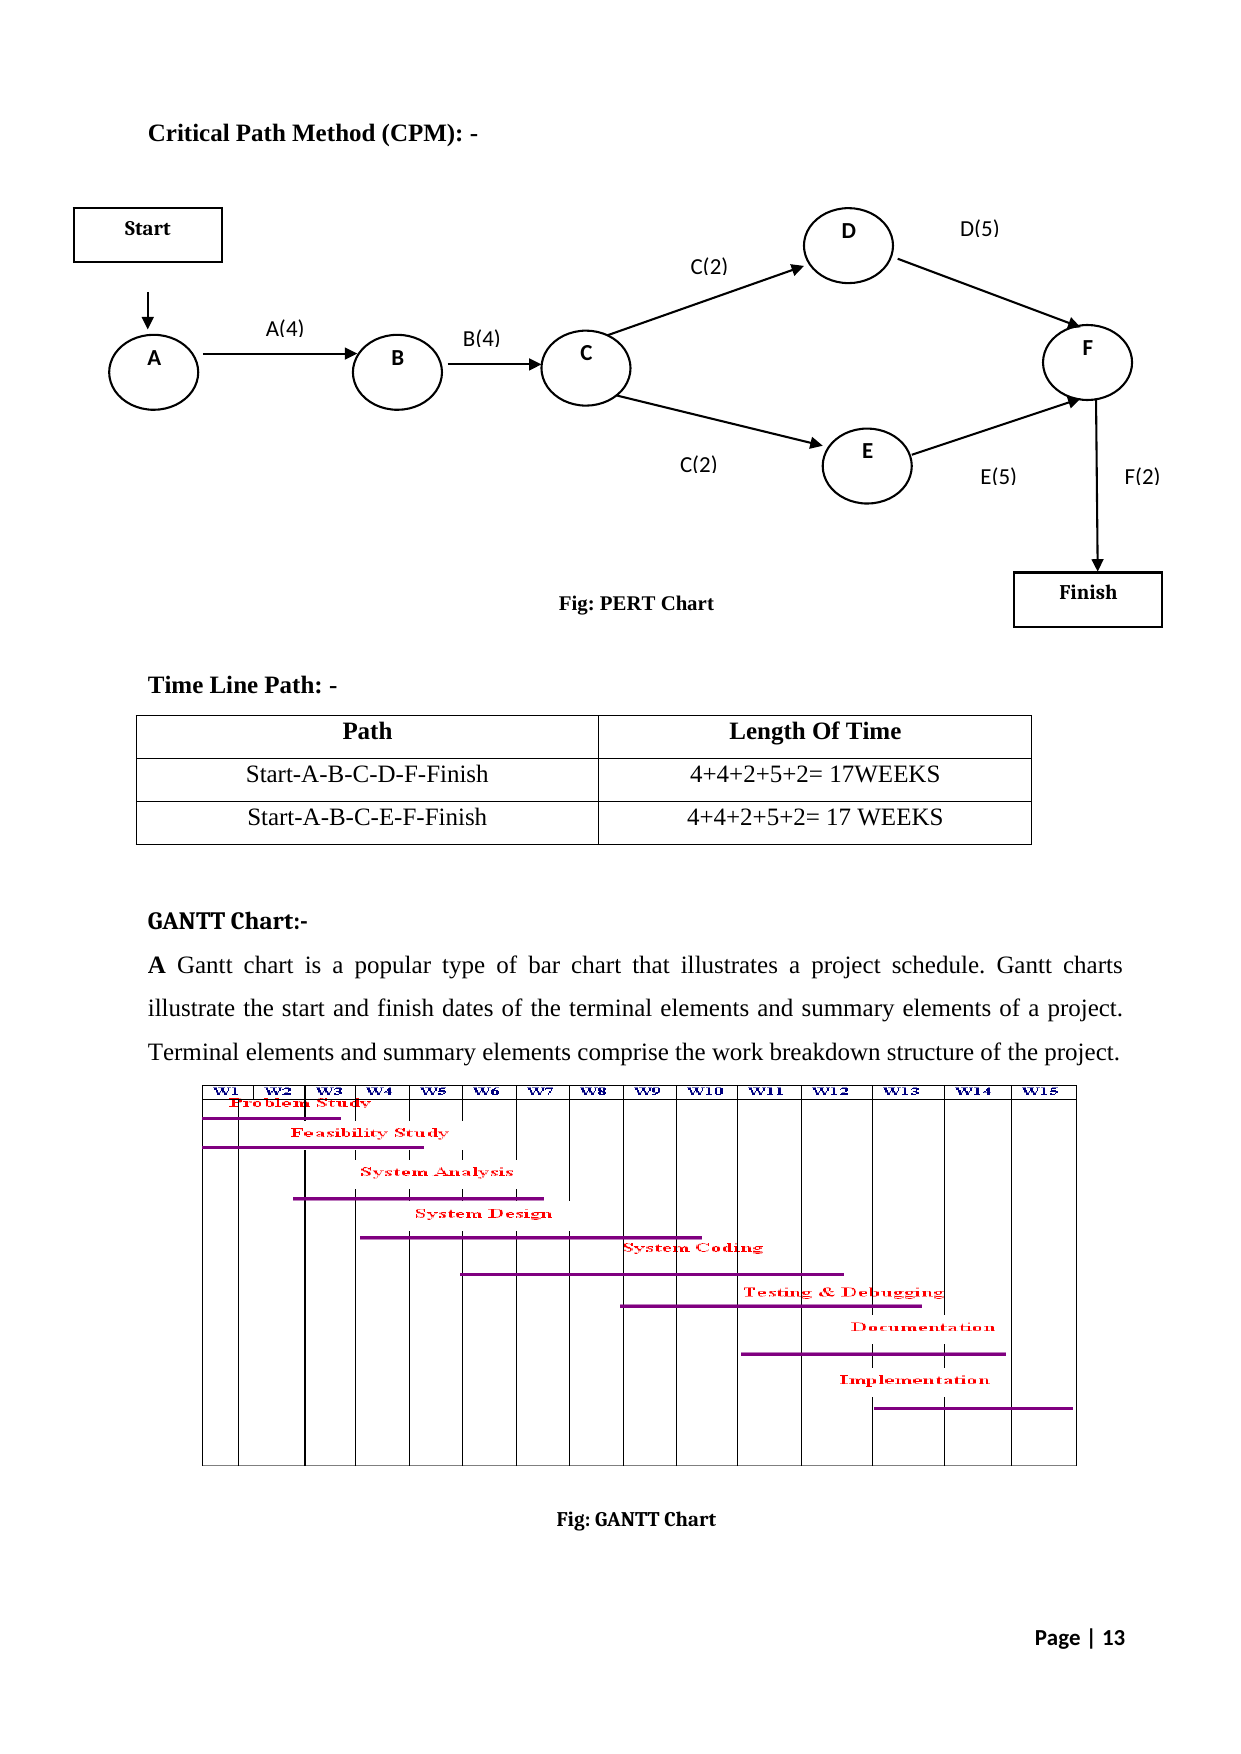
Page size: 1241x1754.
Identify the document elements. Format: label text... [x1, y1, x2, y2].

subtitle Fig: GANTT Chart [148, 1508, 1125, 1532]
text Fig: PERT Chart [1015, 591, 1125, 615]
text A Gantt chart is a popular type of bar chart that illustrates a project schedule. Gantt charts illustrate the start and finish dates of the terminal elements and summary elements of a project. Terminal elements and summary elements comprise the work breakdown structure of the project. [148, 950, 1125, 1065]
table_cell 4+4+2+5+2= 17 WEEKS [599, 802, 1031, 844]
picture [166, 1079, 1107, 1483]
table_cell 4+4+2+5+2= 17WEEKS [599, 759, 1031, 801]
table_cell Start-A-B-C-E-F-Finish [137, 802, 598, 844]
text Critical Path Method (CPM): - [148, 118, 1125, 147]
text Fig: PERT Chart [148, 591, 1013, 615]
table_cell Start-A-B-C-D-F-Finish [137, 759, 598, 801]
text Time Line Path: - [148, 670, 1125, 699]
text GANTT Chart:- [148, 907, 1125, 936]
table_header Path [137, 716, 598, 758]
table_header Length Of Time [599, 716, 1031, 758]
